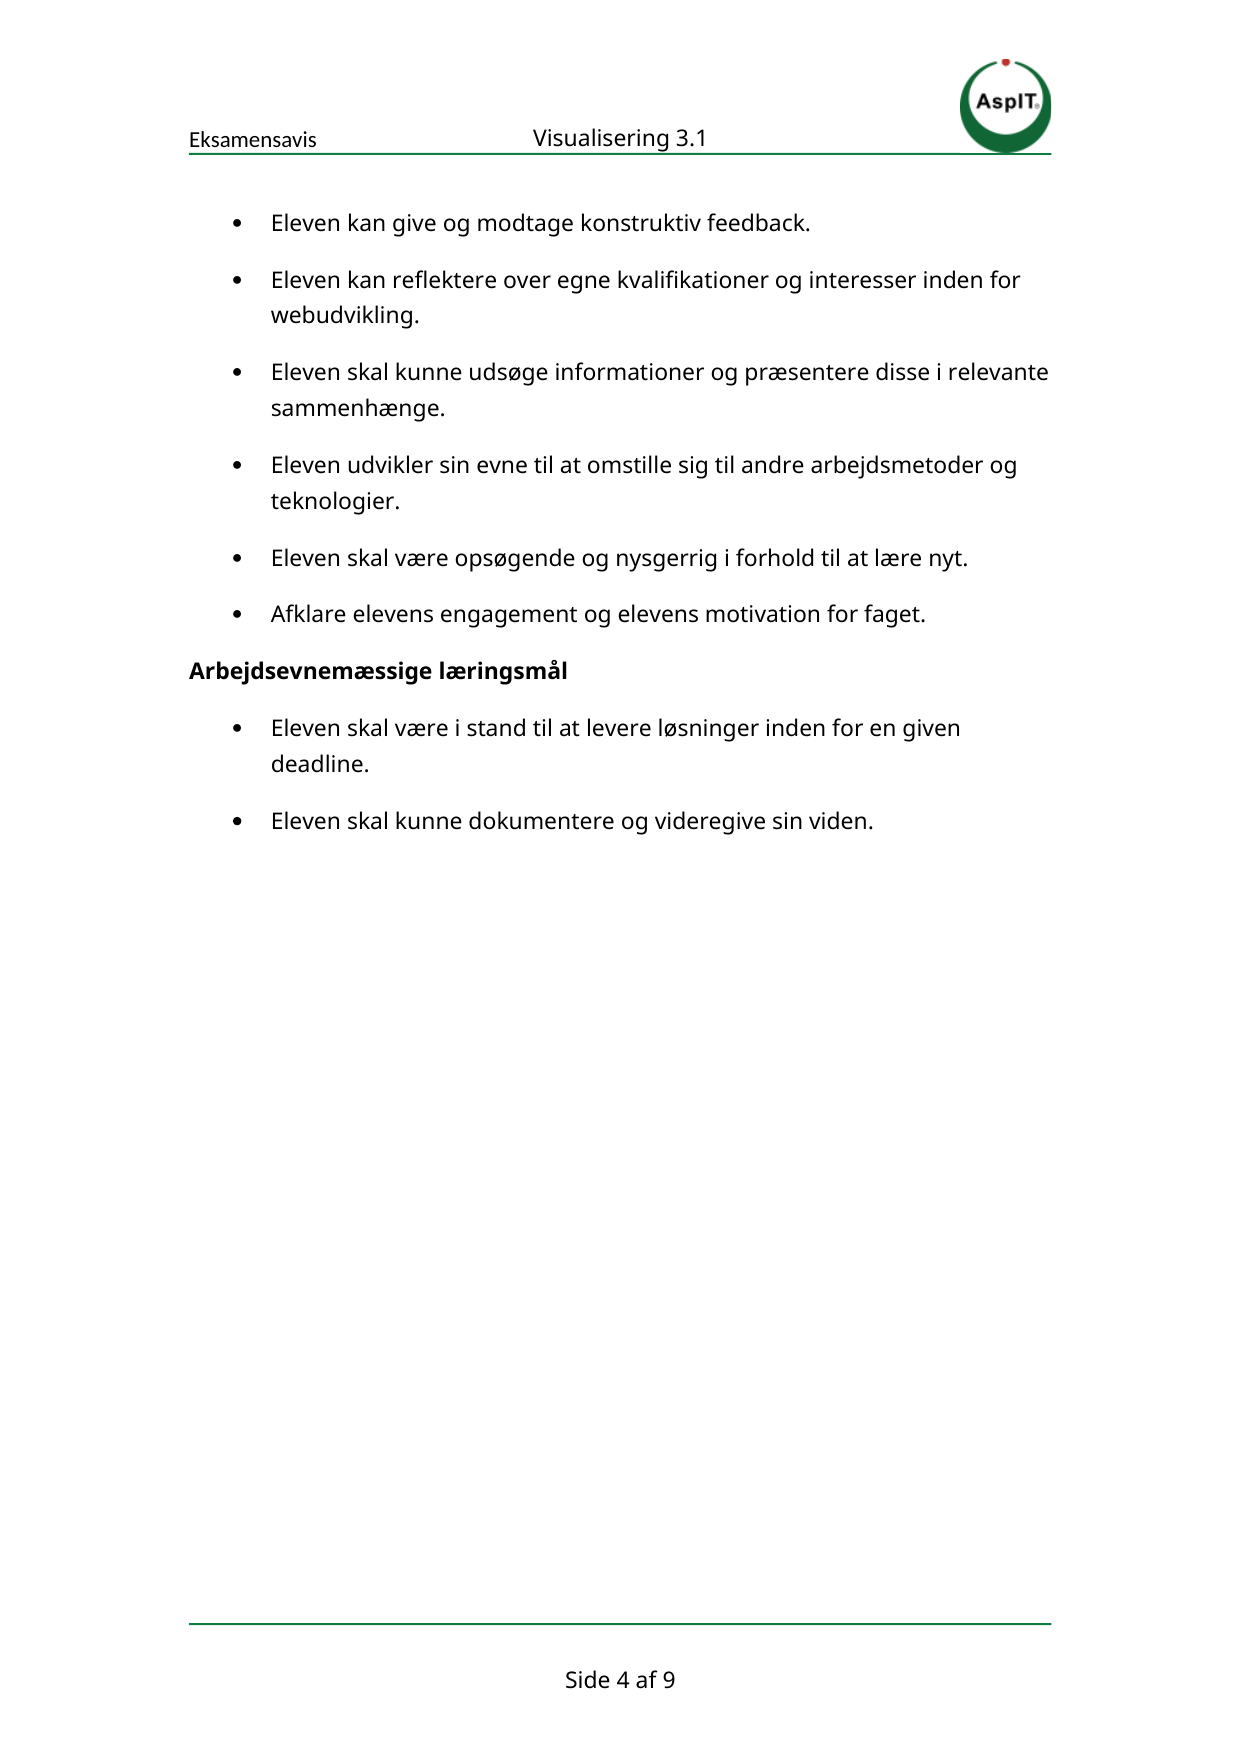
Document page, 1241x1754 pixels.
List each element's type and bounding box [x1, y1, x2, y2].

picture [960, 59, 1052, 153]
